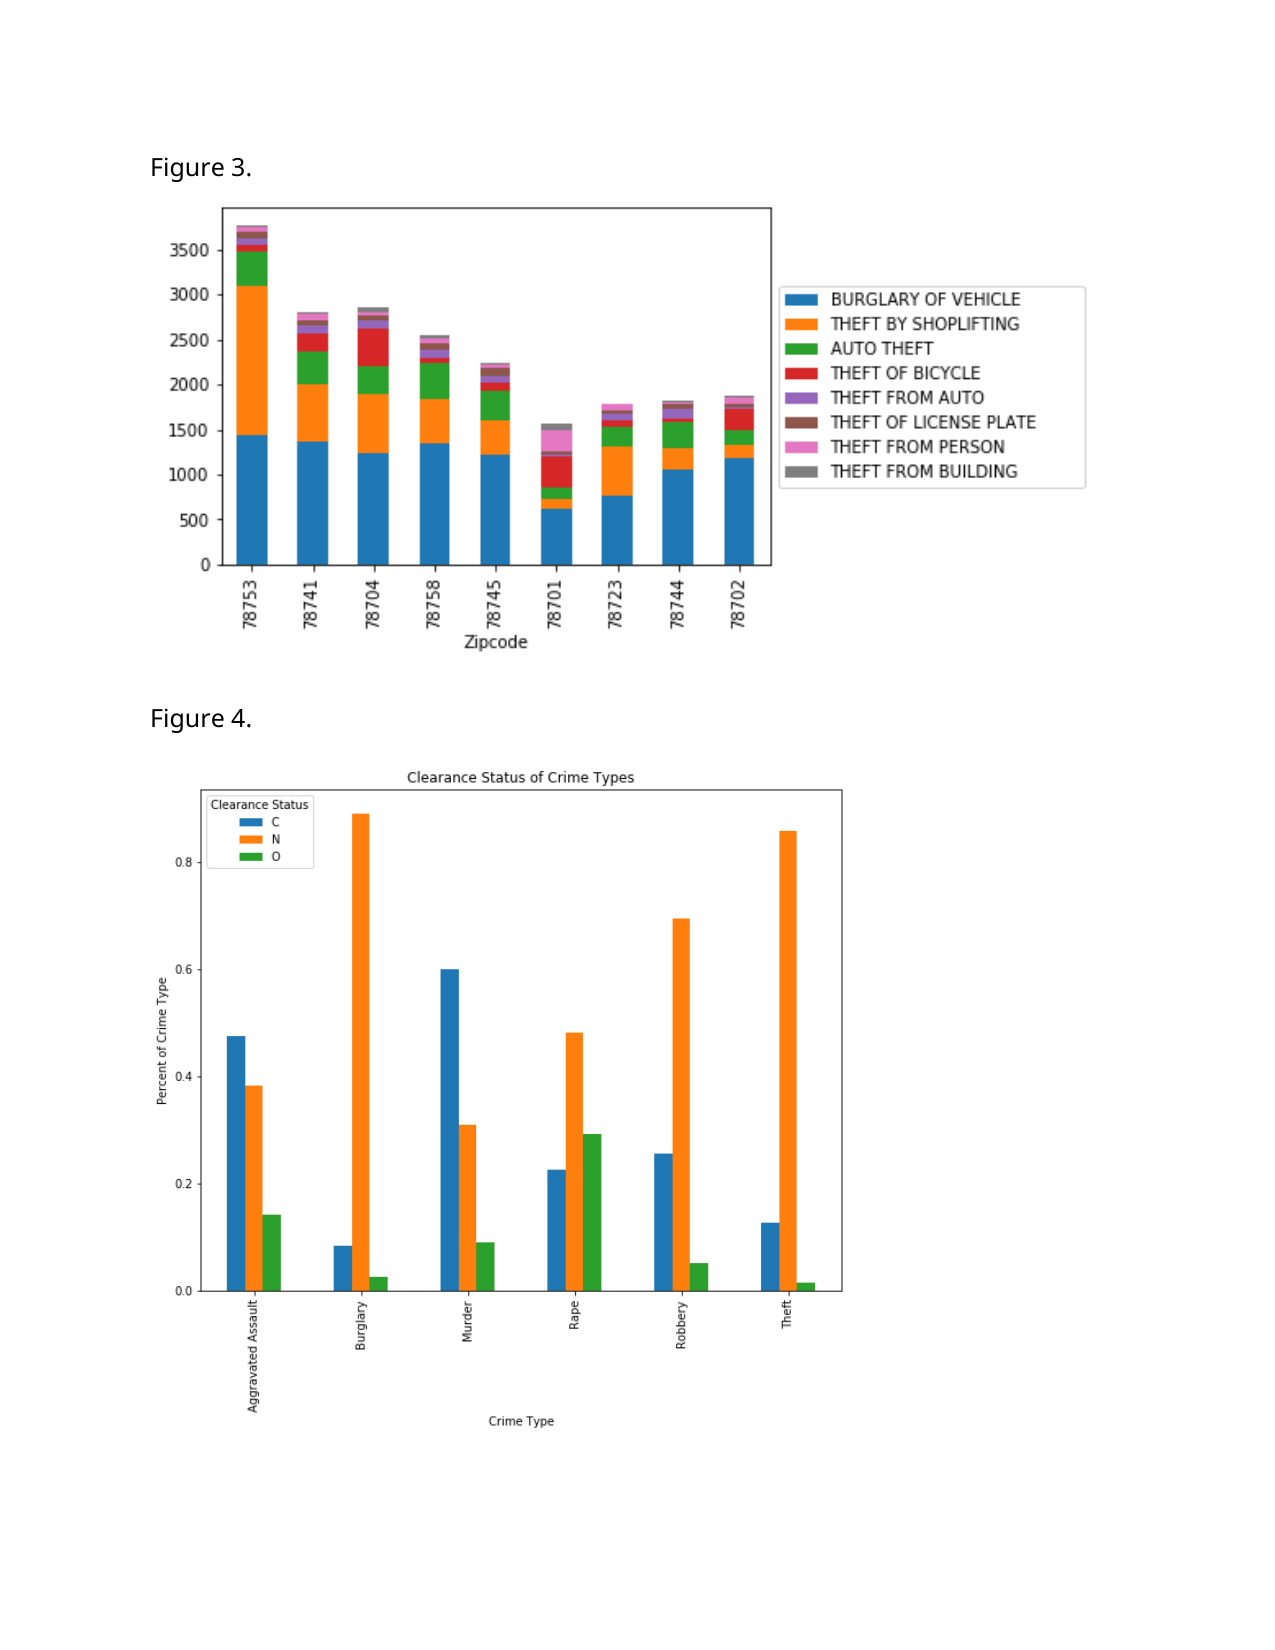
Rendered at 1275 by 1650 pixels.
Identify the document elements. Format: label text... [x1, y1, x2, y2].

picture [150, 763, 853, 1436]
text Figure 3. [150, 150, 1125, 184]
text Figure 4. [150, 701, 1125, 735]
picture [150, 184, 1125, 673]
